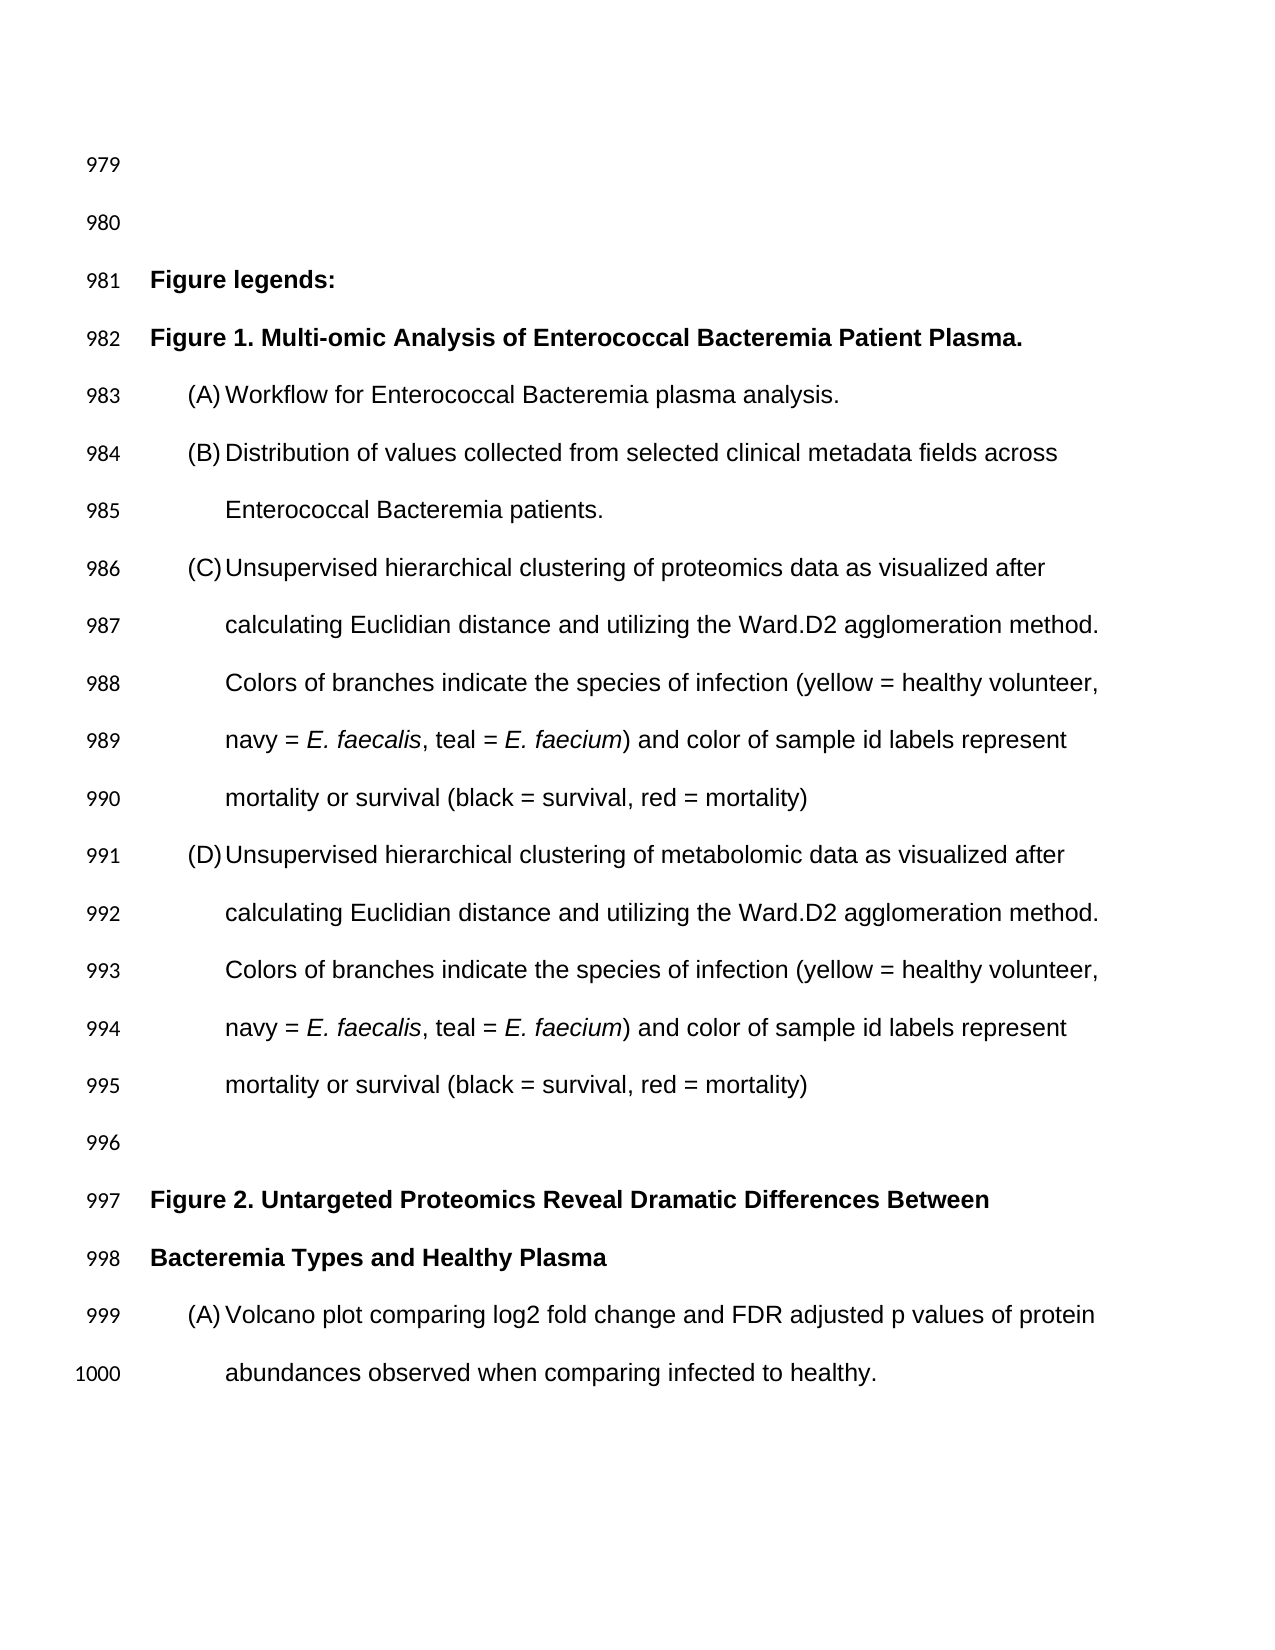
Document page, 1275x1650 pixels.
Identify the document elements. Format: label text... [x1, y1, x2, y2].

list Unsupervised hierarchical clustering of metabolomic data as visualized after calculating Euclidian distance and utilizing the Ward.D2 agglomeration method. Colors of branches indicate the species of infection (yellow = healthy volunteer, navy = E. faecalis, teal = E. faecium) and color of sample id labels represent mortality or survival (black = survival, red = mortality) [187, 840, 1125, 1099]
list Unsupervised hierarchical clustering of proteomics data as visualized after calculating Euclidian distance and utilizing the Ward.D2 agglomeration method. Colors of branches indicate the species of infection (yellow = healthy volunteer, navy = E. faecalis, teal = E. faecium) and color of sample id labels represent mortality or survival (black = survival, red = mortality) [187, 552, 1125, 811]
text Figure 1. Multi-omic Analysis of Enterococcal Bacteremia Patient Plasma. [150, 322, 1125, 351]
text Figure 2. Untargeted Proteomics Reveal Dramatic Differences Between Bacteremia Types and Healthy Plasma [150, 1185, 1125, 1271]
list Distribution of values collected from selected clinical metadata fields across Enterococcal Bacteremia patients. [187, 437, 1125, 524]
list Workflow for Enterococcal Bacteremia plasma analysis. [187, 380, 1125, 409]
list Volcano plot comparing log2 fold change and FDR adjusted p values of protein abundances observed when comparing infected to healthy. [187, 1300, 1125, 1386]
text Figure legends: [150, 265, 1125, 294]
